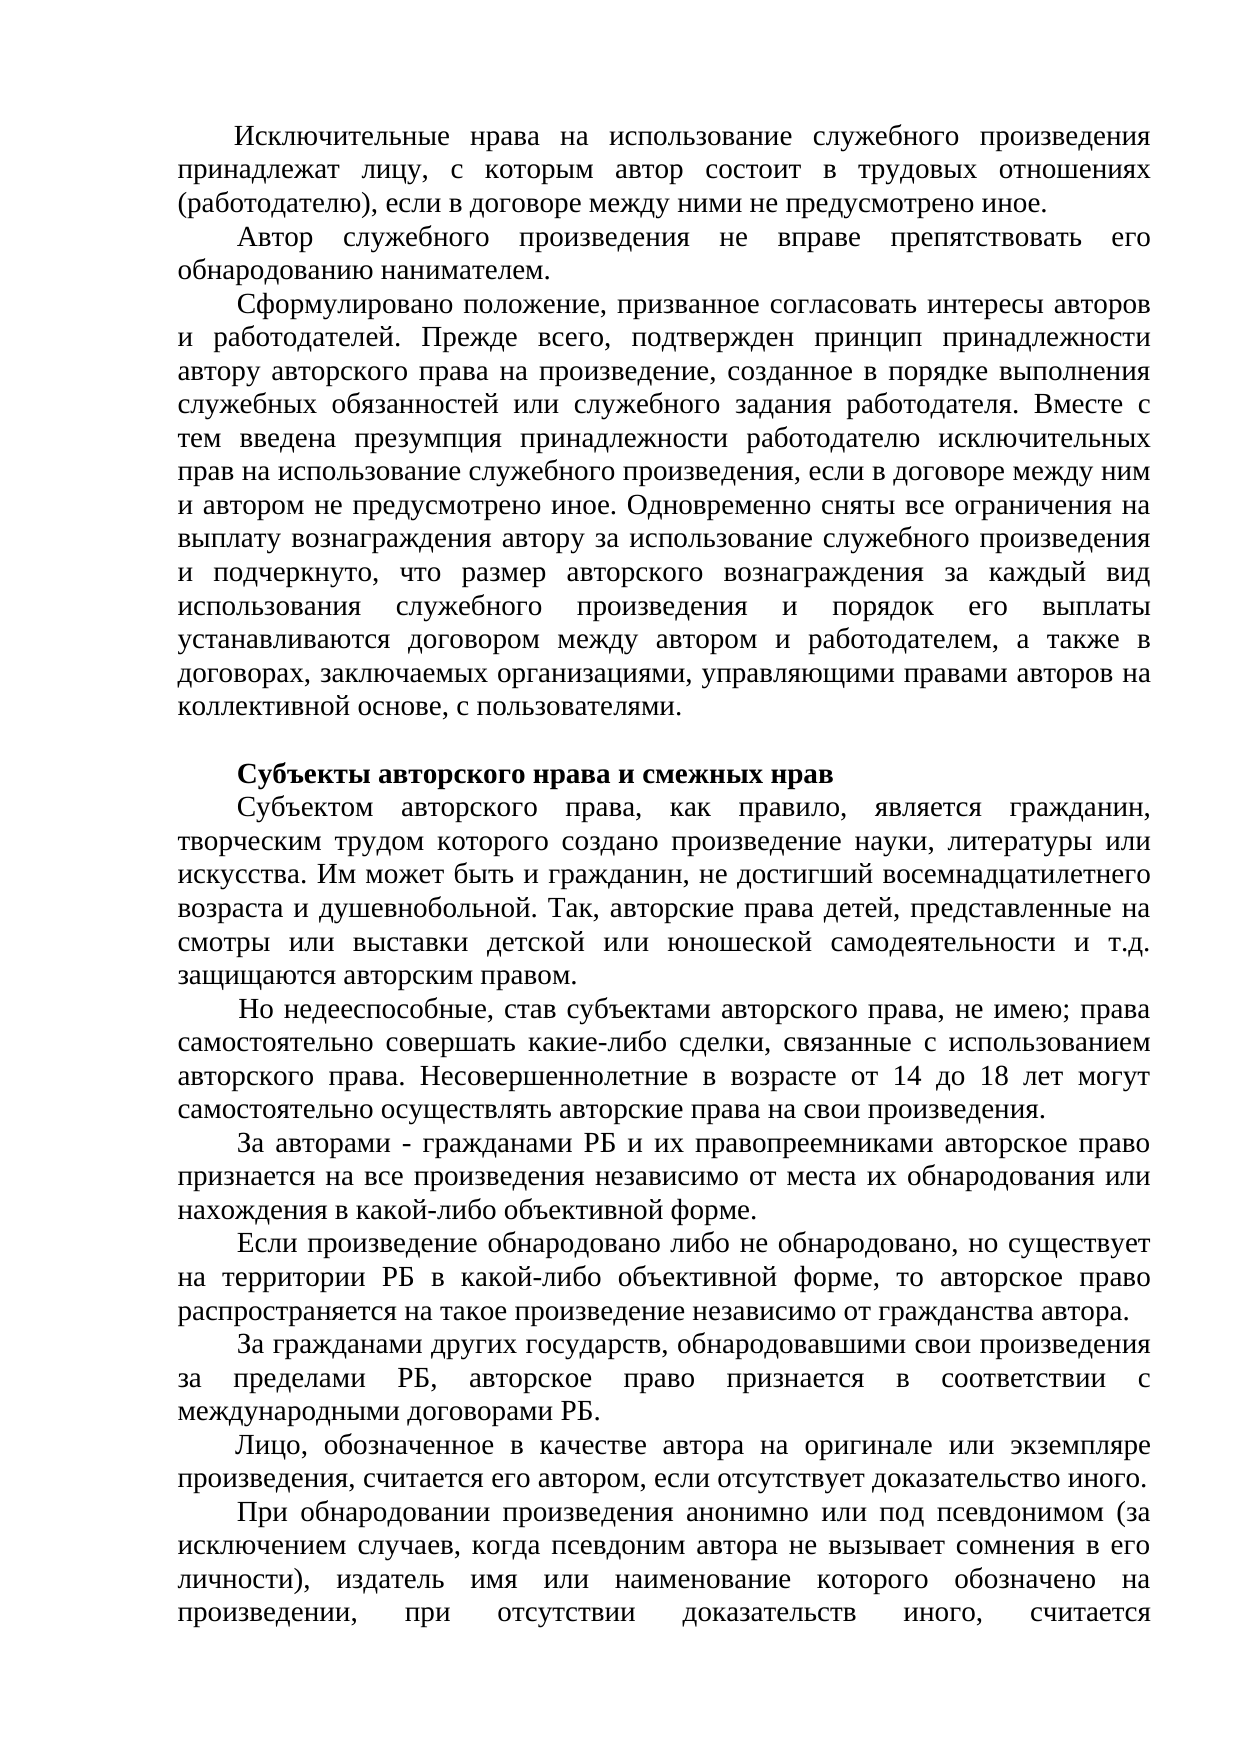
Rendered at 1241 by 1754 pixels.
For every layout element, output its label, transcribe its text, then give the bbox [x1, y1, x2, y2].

text Лицо, обозначенное в качестве автора на оригинале или экземпляре произведения, считается его автором, если отсутствует доказательство иного. [177, 1427, 1152, 1494]
text Сформулировано положение, призванное согласовать интересы авторов и работодателей. Прежде всего, подтвержден принцип принадлежности автору авторского права на произведение, созданное в порядке выполнения служебных обязанностей или служебного задания работодателя. Вместе с тем введена презумпция принадлежности работодателю исключительных прав на использование служебного произведения, если в договоре между ним и автором не предусмотрено иное. Одновременно сняты все ограничения на выплату вознаграждения автору за использование служебного произведения и подчеркнуто, что размер авторского вознаграждения за каждый вид использования служебного произведения и порядок его выплаты устанавливаются договором между автором и работодателем, а также в договорах, заключаемых организациями, управляющими правами авторов на коллективной основе, с пользователями. [177, 286, 1152, 722]
text Автор служебного произведения не вправе препятствовать его обнародованию нанимателем. [177, 219, 1152, 286]
text За гражданами других государств, обнародовавшими свои произведения за пределами РБ, авторское право признается в соответствии с международными договорами РБ. [177, 1326, 1152, 1427]
text За авторами - гражданами РБ и их правопреемниками авторское право признается на все произведения независимо от места их обнародования или нахождения в какой-либо объективной форме. [177, 1125, 1152, 1226]
text Если произведение обнародовано либо не обнародовано, но существует на территории РБ в какой-либо объективной форме, то авторское право распространяется на такое произведение независимо от гражданства автора. [177, 1226, 1152, 1326]
text Субъектом авторского права, как правило, является гражданин, творческим трудом которого создано произведение науки, литературы или искусства. Им может быть и гражданин, не достигший восемнадцатилетнего возраста и душевнобольной. Так, авторские права детей, представленные на смотры или выставки детской или юношеской самодеятельности и т.д. защищаются авторским правом. [177, 789, 1152, 991]
text Но недееспособные, став субъектами авторского права, не имею; права самостоятельно совершать какие-либо сделки, связанные с использованием авторского права. Несовершеннолетние в возрасте от 14 до 18 лет могут самостоятельно осуществлять авторские права на свои произведения. [177, 991, 1152, 1125]
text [177, 1494, 1152, 1628]
text Исключительные нрава на использование служебного произведения принадлежат лицу, с которым автор состоит в трудовых отношениях (работодателю), если в договоре между ними не предусмотрено иное. [177, 118, 1152, 219]
text Субъекты авторского нрава и смежных нрав [237, 756, 1152, 789]
